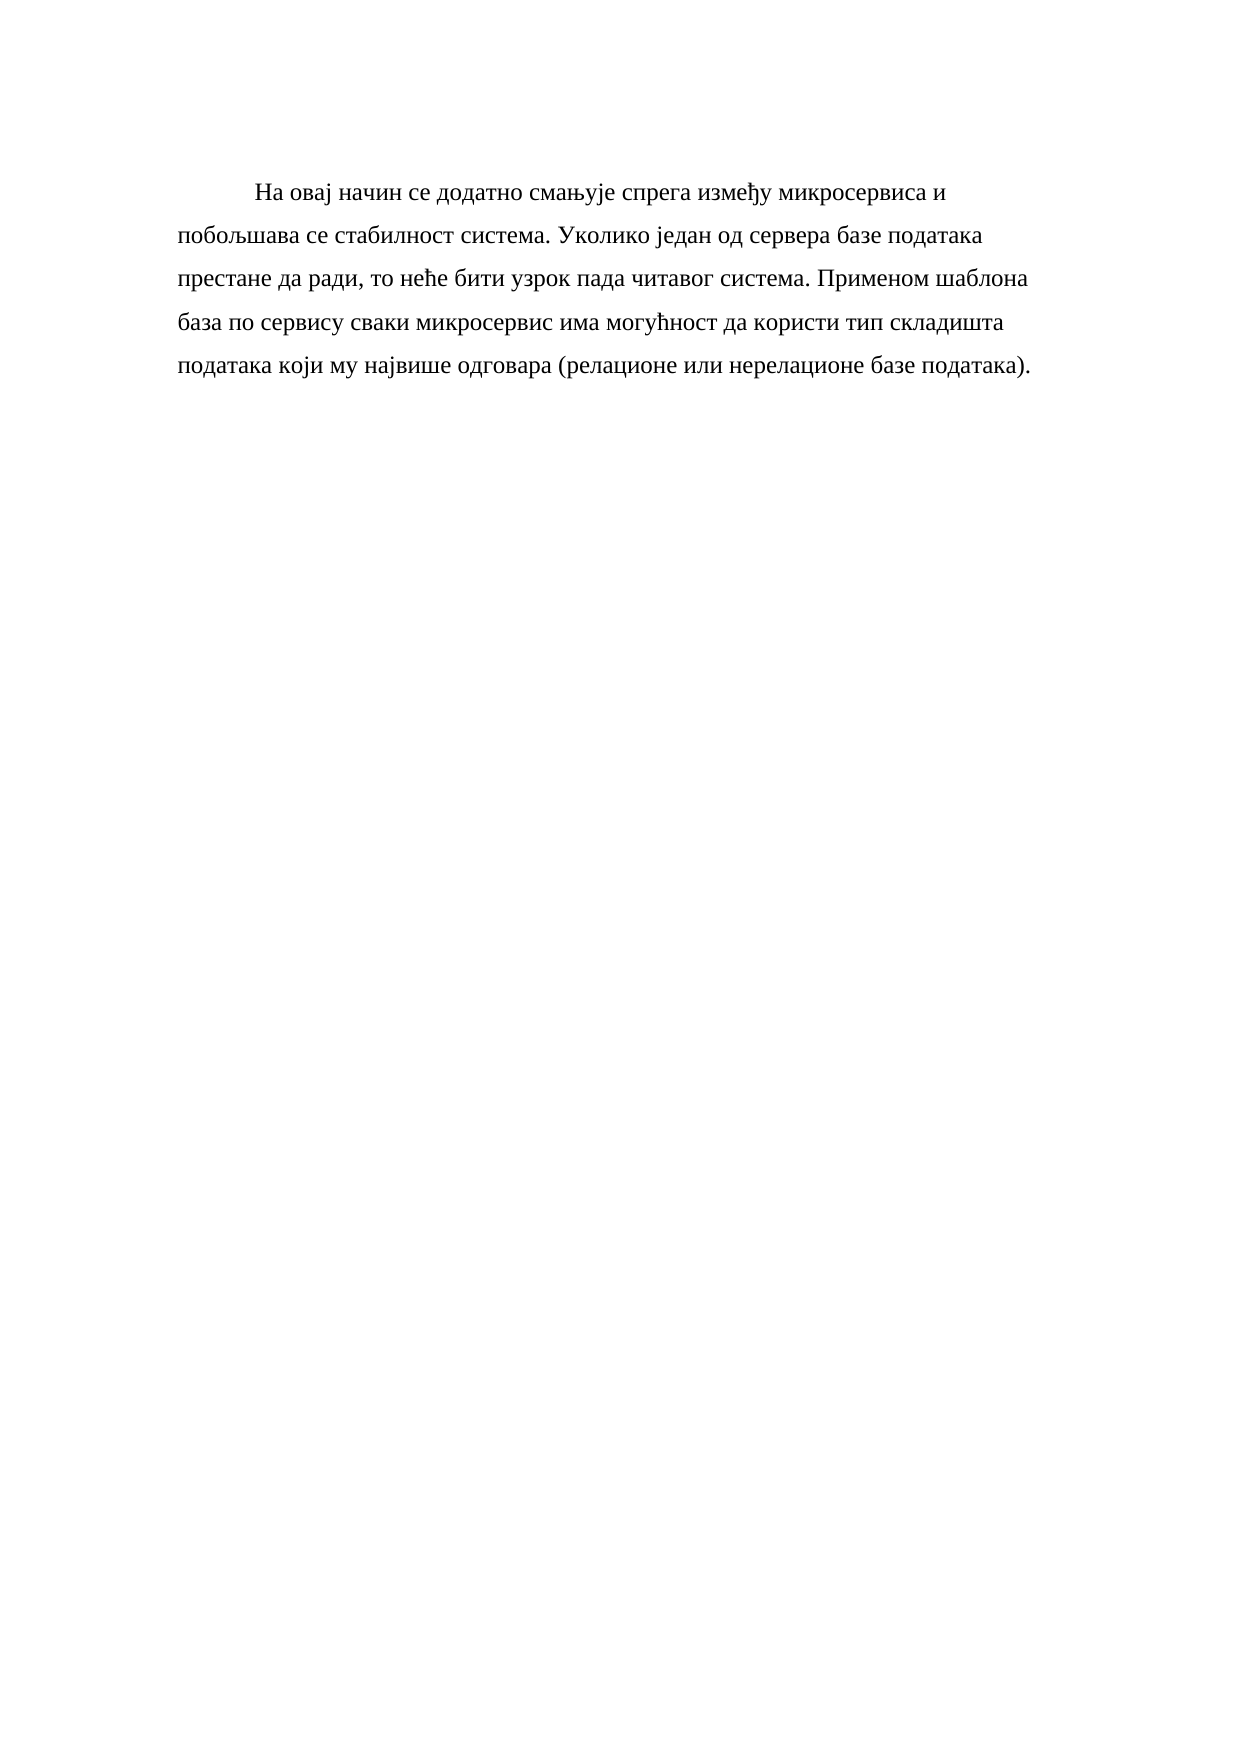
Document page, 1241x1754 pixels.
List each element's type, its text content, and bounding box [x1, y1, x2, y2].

text На овај начин се додатно смањује спрега између микросервиса и побољшава се стабилност система. Уколико један од сервера базе података престане да ради, то неће бити узрок пада читавог система. Применом шаблона база по сервису сваки микросервис има могућност да користи тип складишта података који му највише одговара (релационе или нерелационе базе података). [177, 177, 1063, 378]
